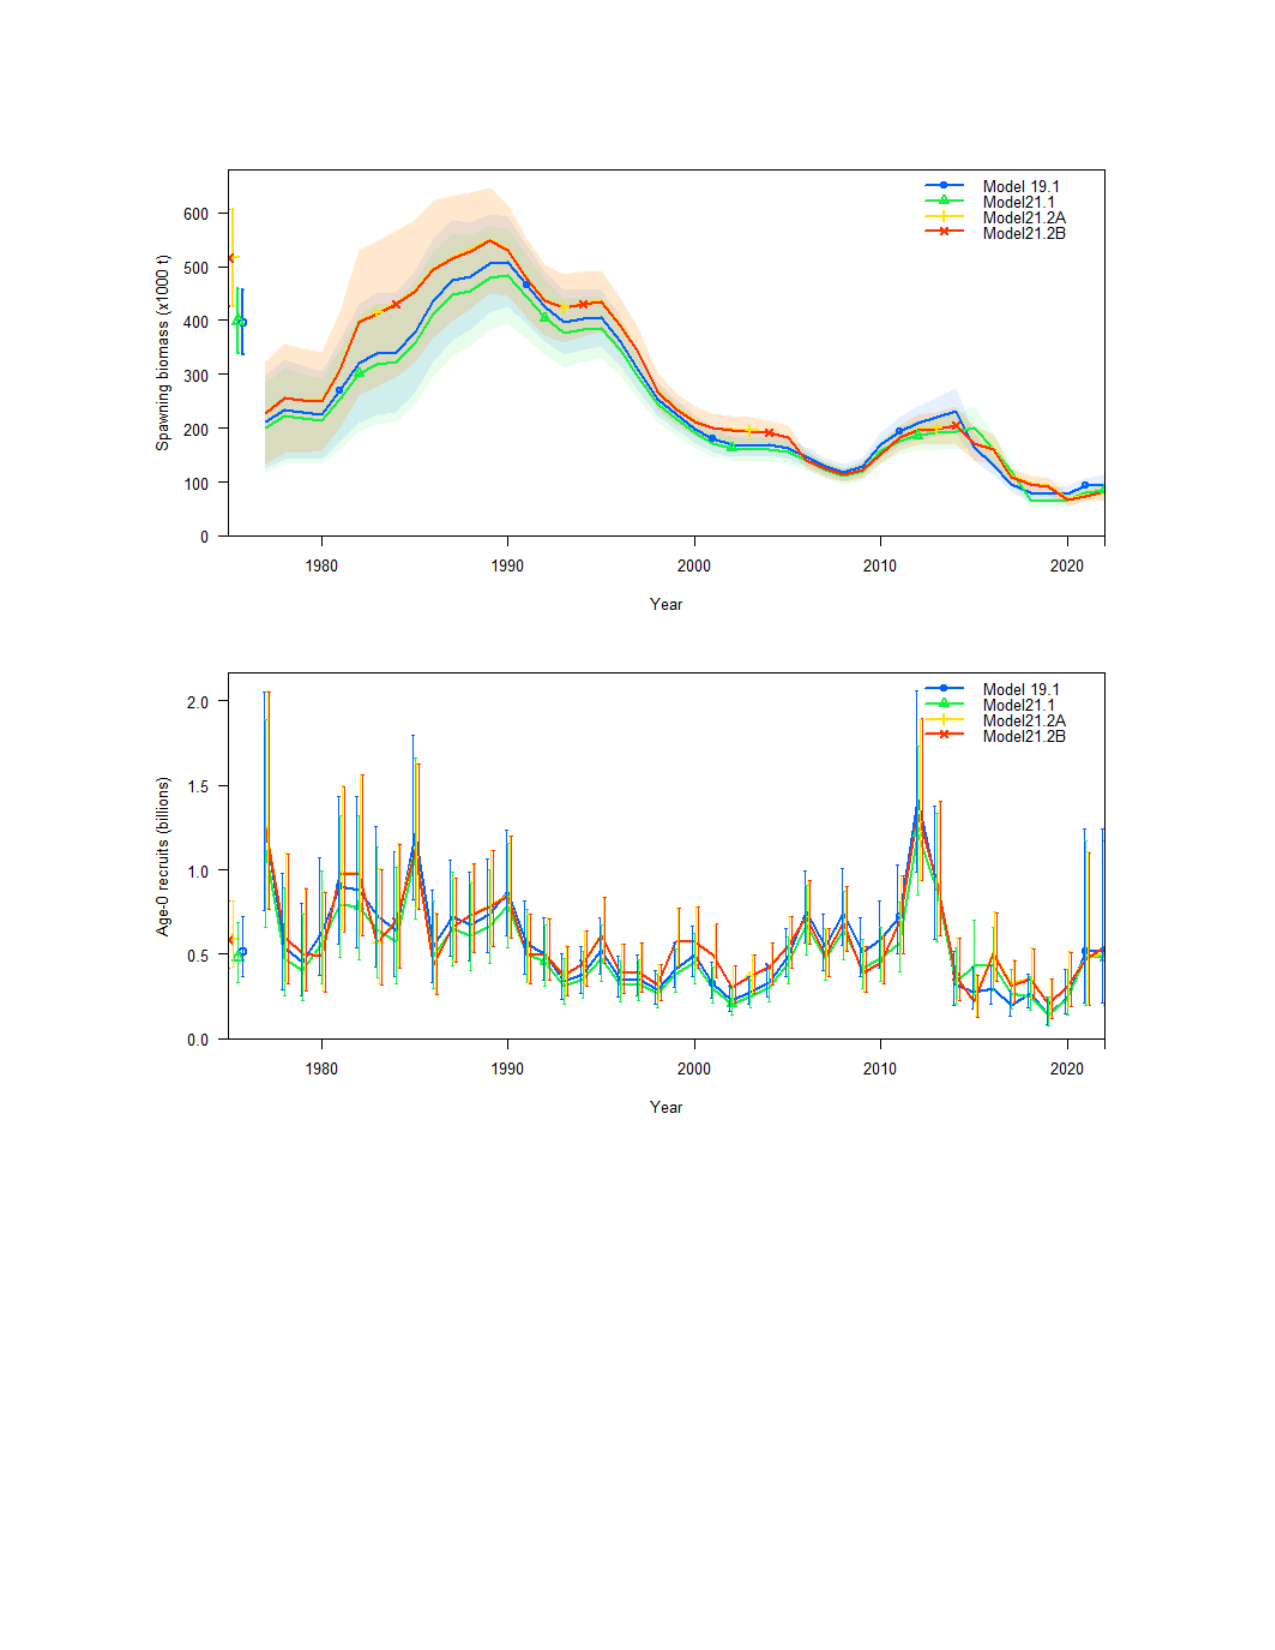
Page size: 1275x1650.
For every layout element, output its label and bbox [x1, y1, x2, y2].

picture [150, 150, 1125, 634]
picture [150, 652, 1125, 1137]
